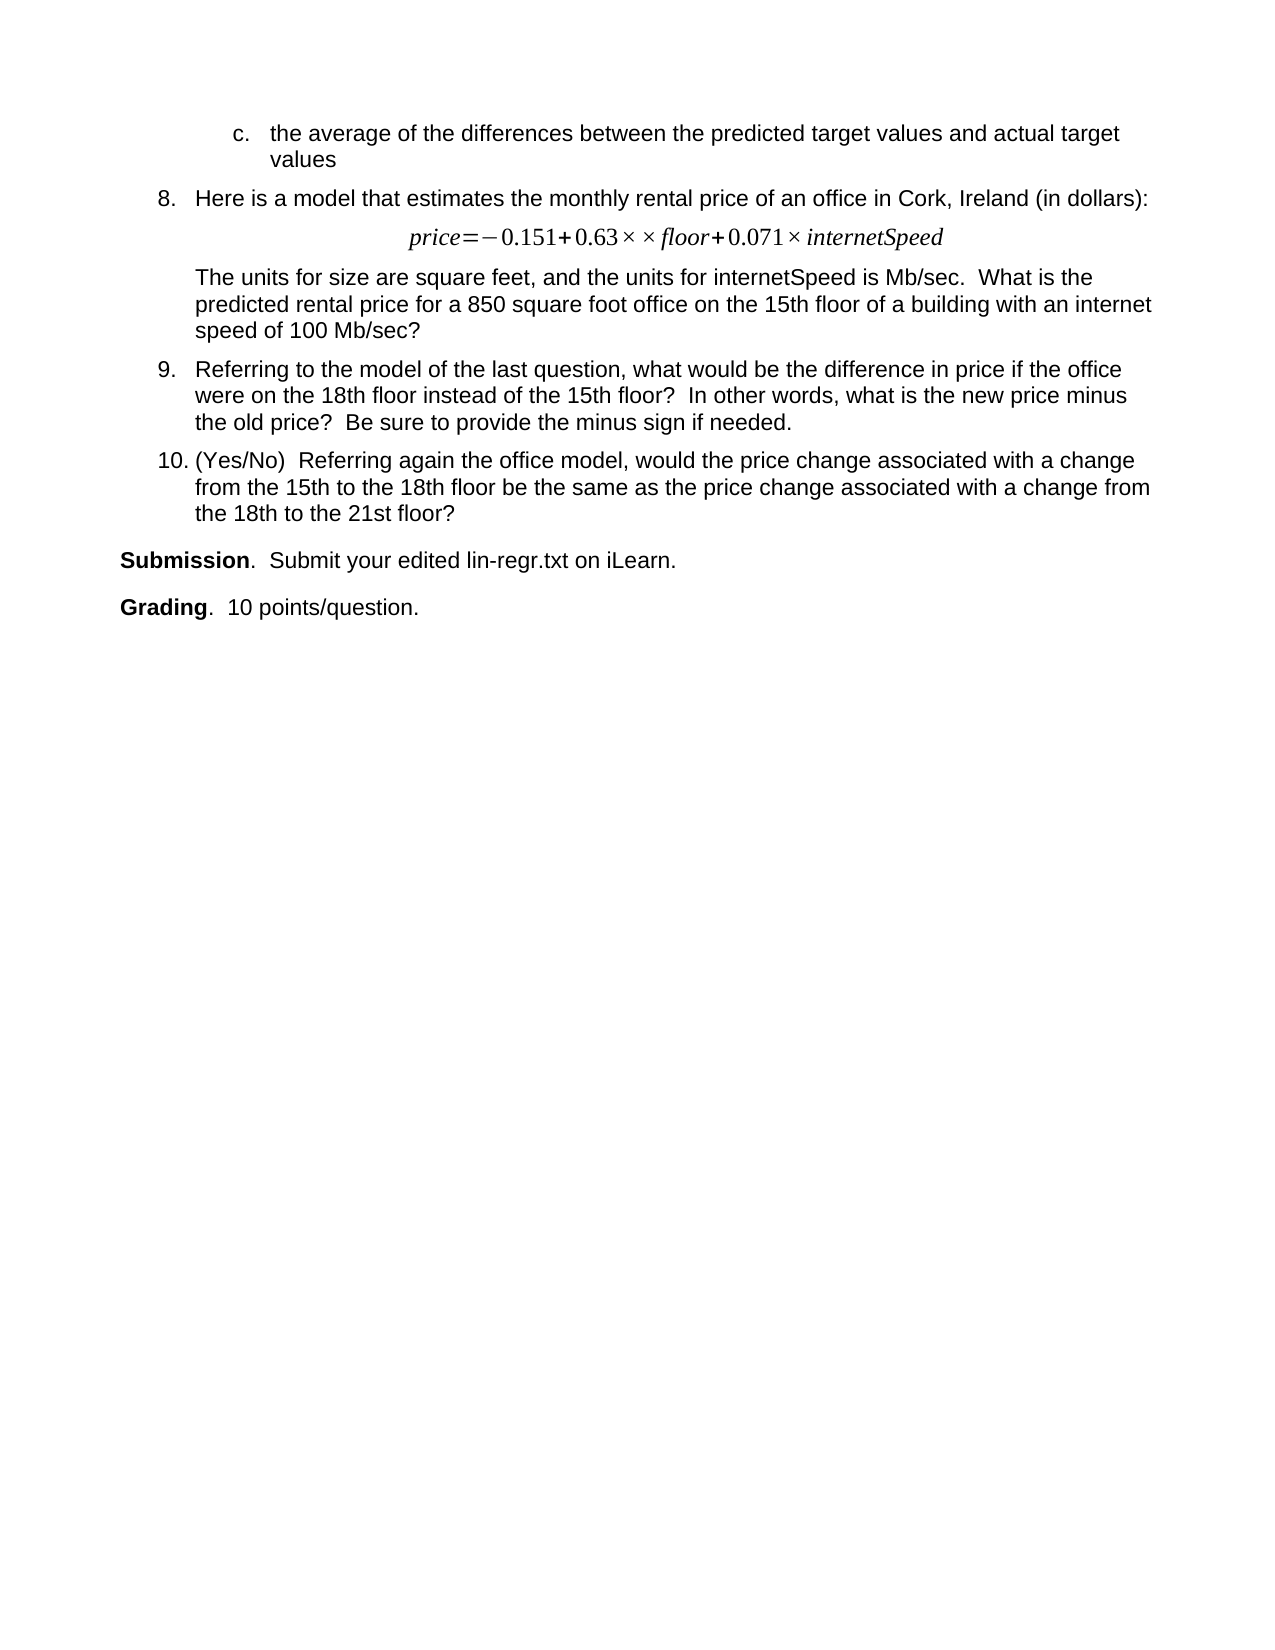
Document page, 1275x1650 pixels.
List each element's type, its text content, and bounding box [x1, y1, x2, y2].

text Submission. Submit your edited lin-regr.txt on iLearn. [120, 547, 1155, 573]
list (Yes/No) Referring again the office model, would the price change associated with a change from the 15th to the 18th floor be the same as the price change associated with a change from the 18th to the 21st floor? [157, 447, 1155, 526]
list Here is a model that estimates the monthly rental price of an office in Cork, Ireland (in dollars): [157, 185, 1155, 212]
list the average of the differences between the predicted target values and actual target values [232, 120, 1155, 173]
text The units for size are square feet, and the units for internetSpeed is Mb/sec. What is the predicted rental price for a 850 square foot office on the 15th floor of a building with an internet speed of 100 Mb/sec? [195, 264, 1155, 343]
text Grading. 10 points/question. [120, 594, 1155, 621]
list Referring to the model of the last question, what would be the difference in price if the office were on the 18th floor instead of the 15th floor? In other words, what is the new price minus the old price? Be sure to provide the minus sign if needed. [157, 356, 1155, 435]
